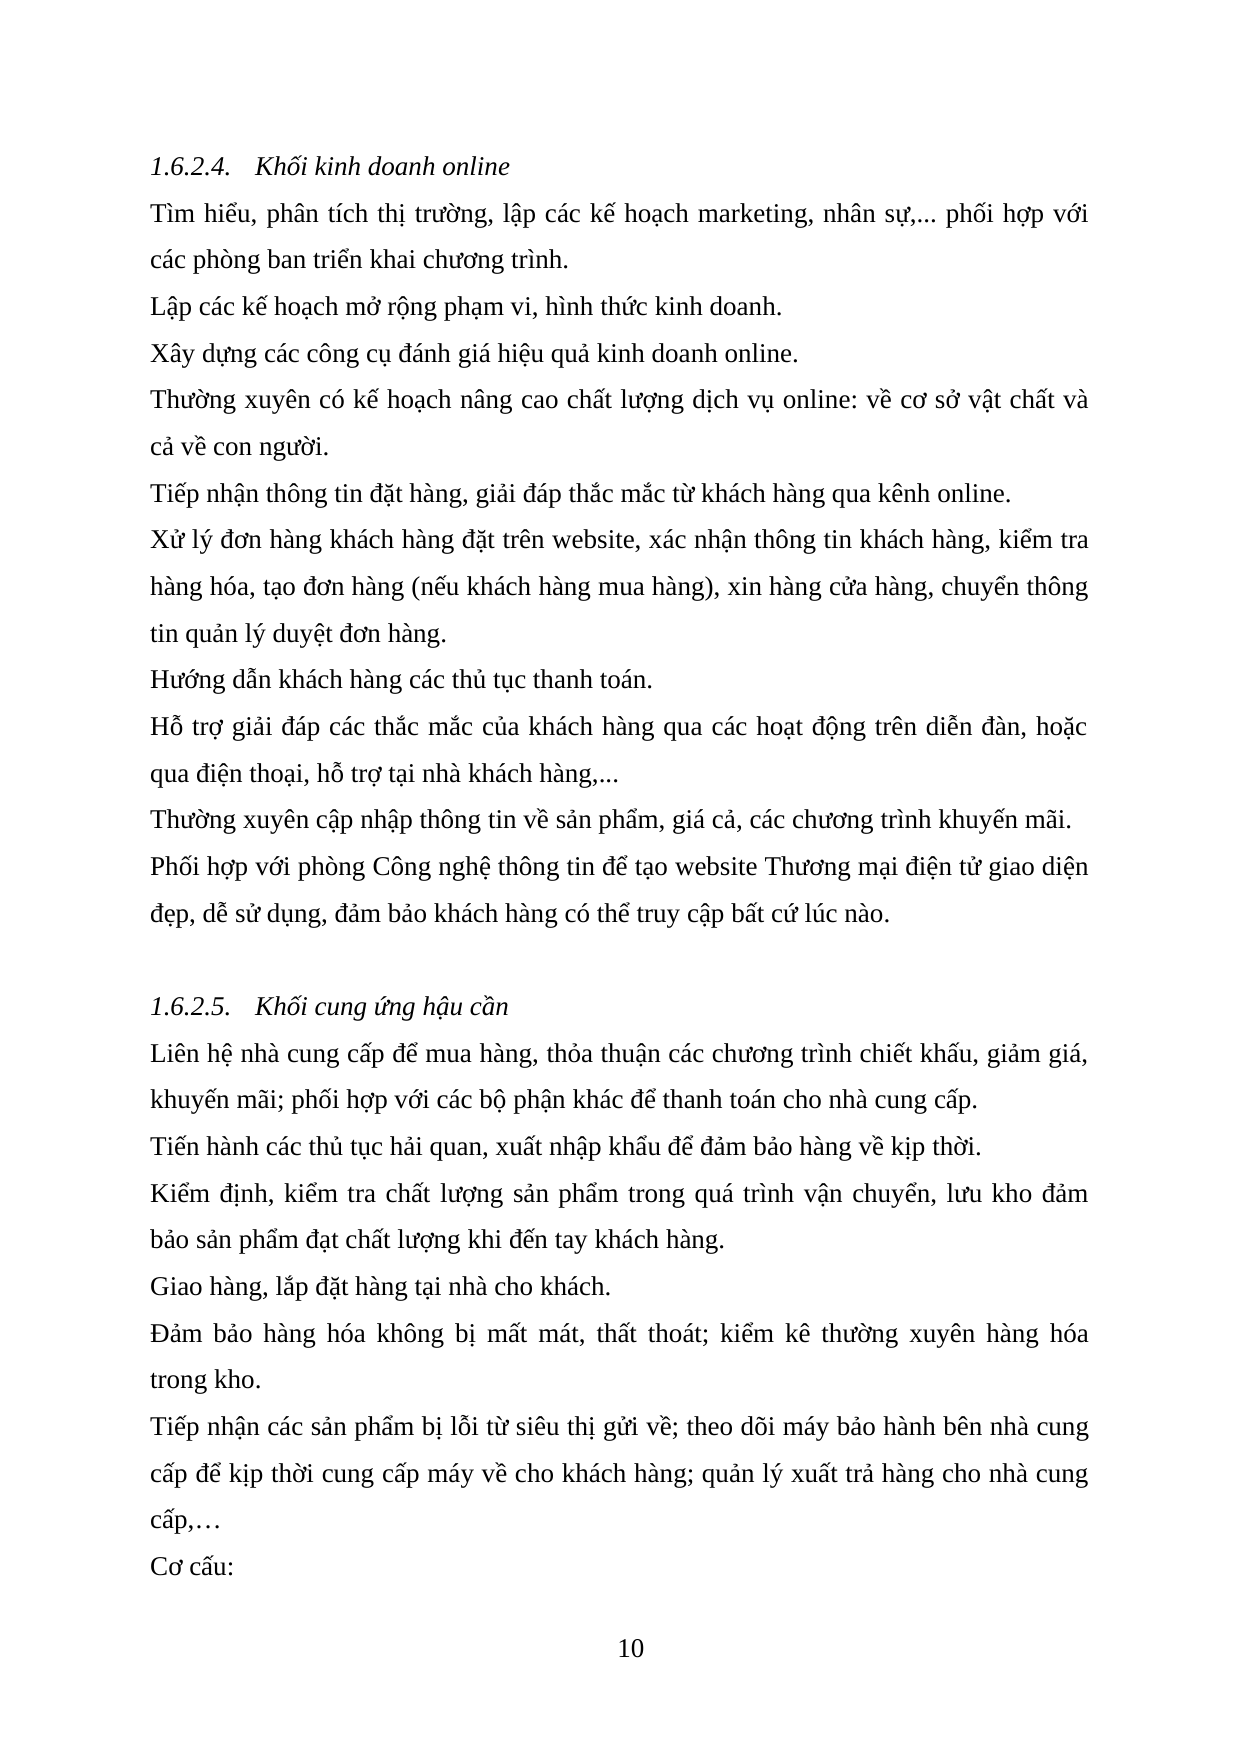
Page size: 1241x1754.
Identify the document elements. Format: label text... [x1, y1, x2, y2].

text Hỗ trợ giải đáp các thắc mắc của khách hàng qua các hoạt động trên diễn đàn, hoặc qua điện thoại, hỗ trợ tại nhà khách hàng,... [150, 710, 1090, 788]
text Tiến hành các thủ tục hải quan, xuất nhập khẩu để đảm bảo hàng về kịp thời. [150, 1130, 1090, 1161]
text Giao hàng, lắp đặt hàng tại nhà cho khách. [150, 1270, 1090, 1301]
text Kiểm định, kiểm tra chất lượng sản phẩm trong quá trình vận chuyển, lưu kho đảm bảo sản phẩm đạt chất lượng khi đến tay khách hàng. [150, 1177, 1090, 1254]
text Thường xuyên có kế hoạch nâng cao chất lượng dịch vụ online: về cơ sở vật chất và cả về con người. [150, 383, 1090, 461]
subtitle Khối kinh doanh online [150, 150, 1090, 181]
subtitle Khối cung ứng hậu cần [150, 990, 1090, 1021]
text Tìm hiểu, phân tích thị trường, lập các kế hoạch marketing, nhân sự,... phối hợp với các phòng ban triển khai chương trình. [150, 197, 1090, 274]
text Đảm bảo hàng hóa không bị mất mát, thất thoát; kiểm kê thường xuyên hàng hóa trong kho. [150, 1317, 1090, 1394]
text Tiếp nhận thông tin đặt hàng, giải đáp thắc mắc từ khách hàng qua kênh online. [150, 477, 1090, 508]
text Lập các kế hoạch mở rộng phạm vi, hình thức kinh doanh. [150, 290, 1090, 321]
text Cơ cấu: [150, 1550, 1090, 1581]
text Hướng dẫn khách hàng các thủ tục thanh toán. [150, 663, 1090, 694]
text Liên hệ nhà cung cấp để mua hàng, thỏa thuận các chương trình chiết khấu, giảm giá, khuyến mãi; phối hợp với các bộ phận khác để thanh toán cho nhà cung cấp. [150, 1037, 1090, 1114]
text Tiếp nhận các sản phẩm bị lỗi từ siêu thị gửi về; theo dõi máy bảo hành bên nhà cung cấp để kịp thời cung cấp máy về cho khách hàng; quản lý xuất trả hàng cho nhà cung cấp,… [150, 1410, 1090, 1534]
text Xây dựng các công cụ đánh giá hiệu quả kinh doanh online. [150, 337, 1090, 368]
text Xử lý đơn hàng khách hàng đặt trên website, xác nhận thông tin khách hàng, kiểm tra hàng hóa, tạo đơn hàng (nếu khách hàng mua hàng), xin hàng cửa hàng, chuyển thông tin quản lý duyệt đơn hàng. [150, 523, 1090, 648]
text Phối hợp với phòng Công nghệ thông tin để tạo website Thương mại điện tử giao diện đẹp, dễ sử dụng, đảm bảo khách hàng có thể truy cập bất cứ lúc nào. [150, 850, 1090, 928]
text Thường xuyên cập nhập thông tin về sản phẩm, giá cả, các chương trình khuyến mãi. [150, 803, 1090, 834]
